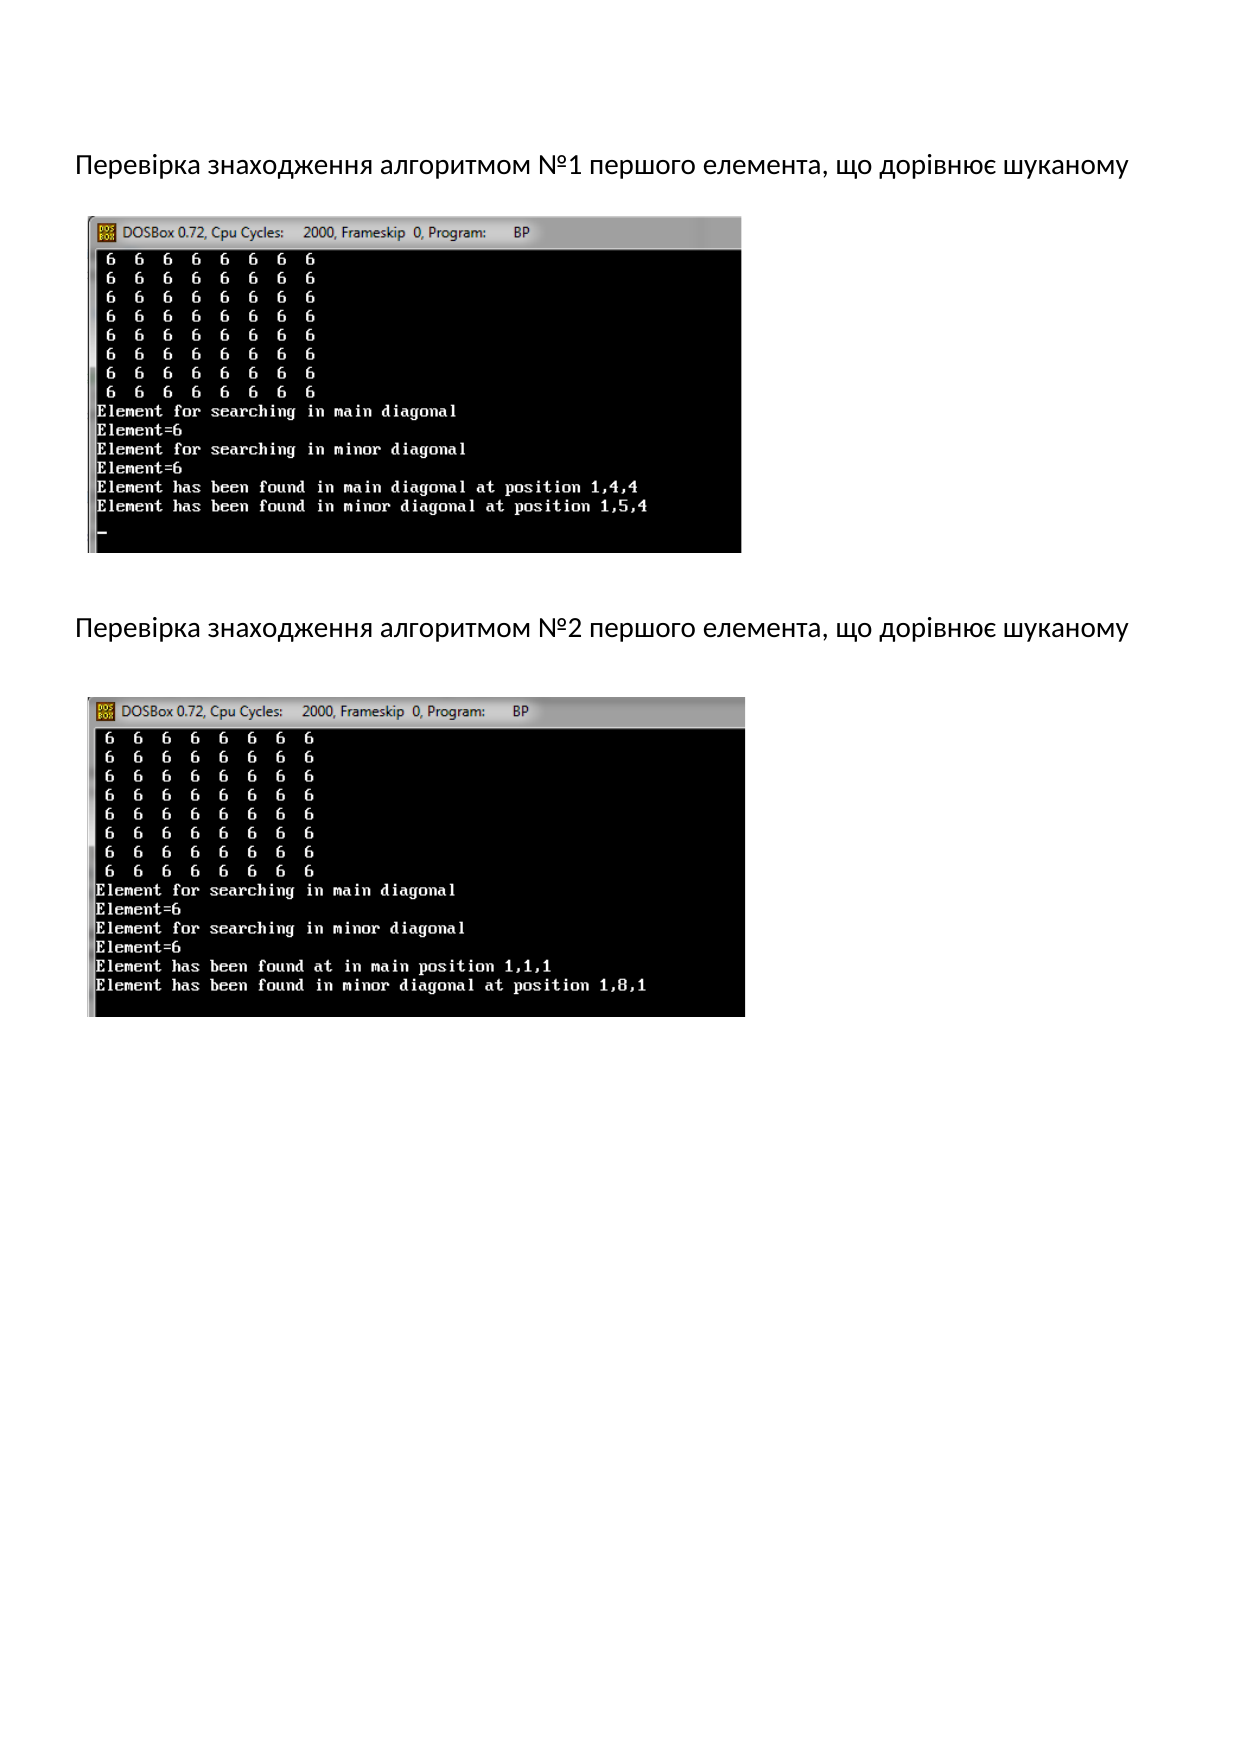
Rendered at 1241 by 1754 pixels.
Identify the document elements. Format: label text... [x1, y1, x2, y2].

text Перевірка знаходження алгоритмом №1 першого елемента, що дорівнює шуканому [75, 146, 1165, 182]
picture [87, 697, 746, 1017]
picture [87, 216, 742, 553]
text Перевірка знаходження алгоритмом №2 першого елемента, що дорівнює шуканому [75, 609, 1165, 645]
